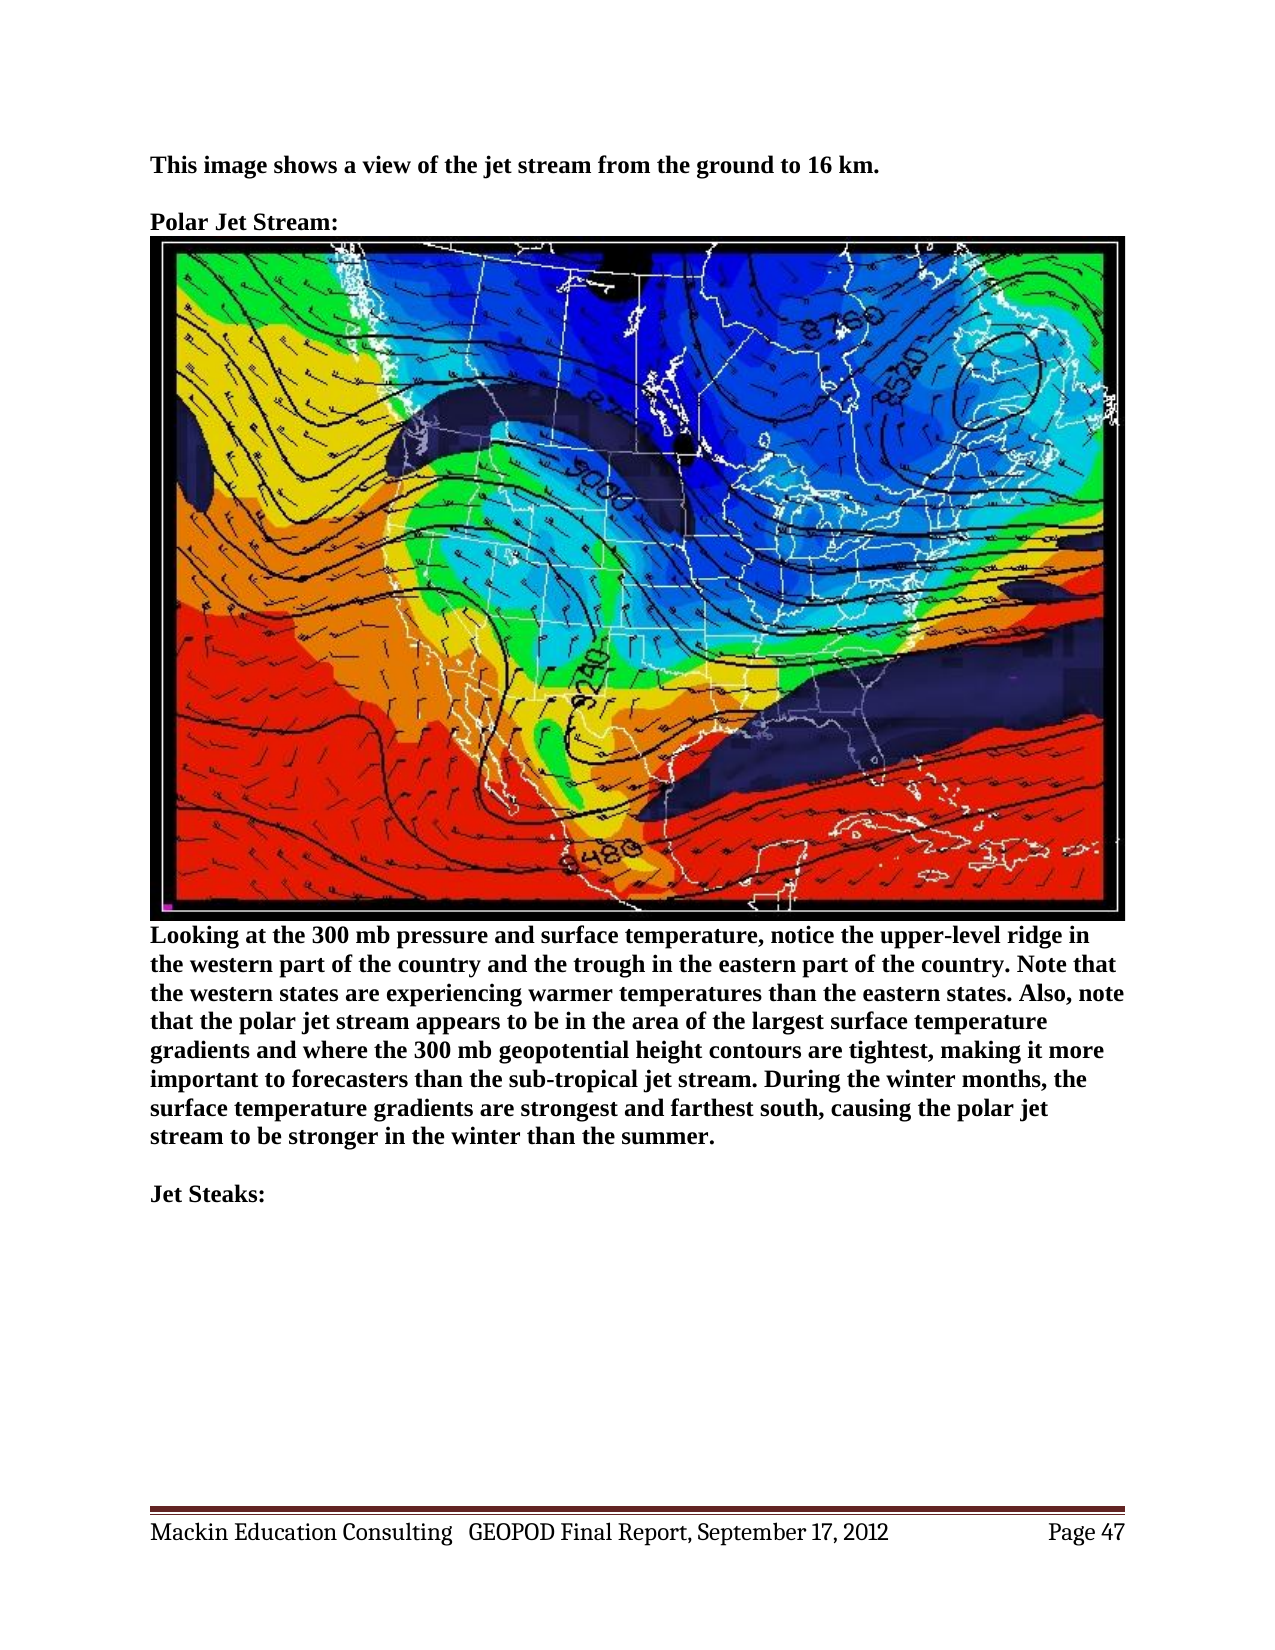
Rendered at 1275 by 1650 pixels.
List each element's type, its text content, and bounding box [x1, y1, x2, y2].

text Polar Jet Stream: [150, 207, 1125, 236]
text Jet Steaks: [150, 1179, 1125, 1208]
picture [150, 236, 1125, 921]
text Looking at the 300 mb pressure and surface temperature, notice the upper-level ridge in the western part of the country and the trough in the eastern part of the country. Note that the western states are experiencing warmer temperatures than the eastern states. Also, note that the polar jet stream appears to be in the area of the largest surface temperature gradients and where the 300 mb geopotential height contours are tightest, making it more important to forecasters than the sub-tropical jet stream. During the winter months, the surface temperature gradients are strongest and farthest south, causing the polar jet stream to be stronger in the winter than the summer. [150, 921, 1125, 1150]
text This image shows a view of the jet stream from the ground to 16 km. [150, 150, 1125, 179]
